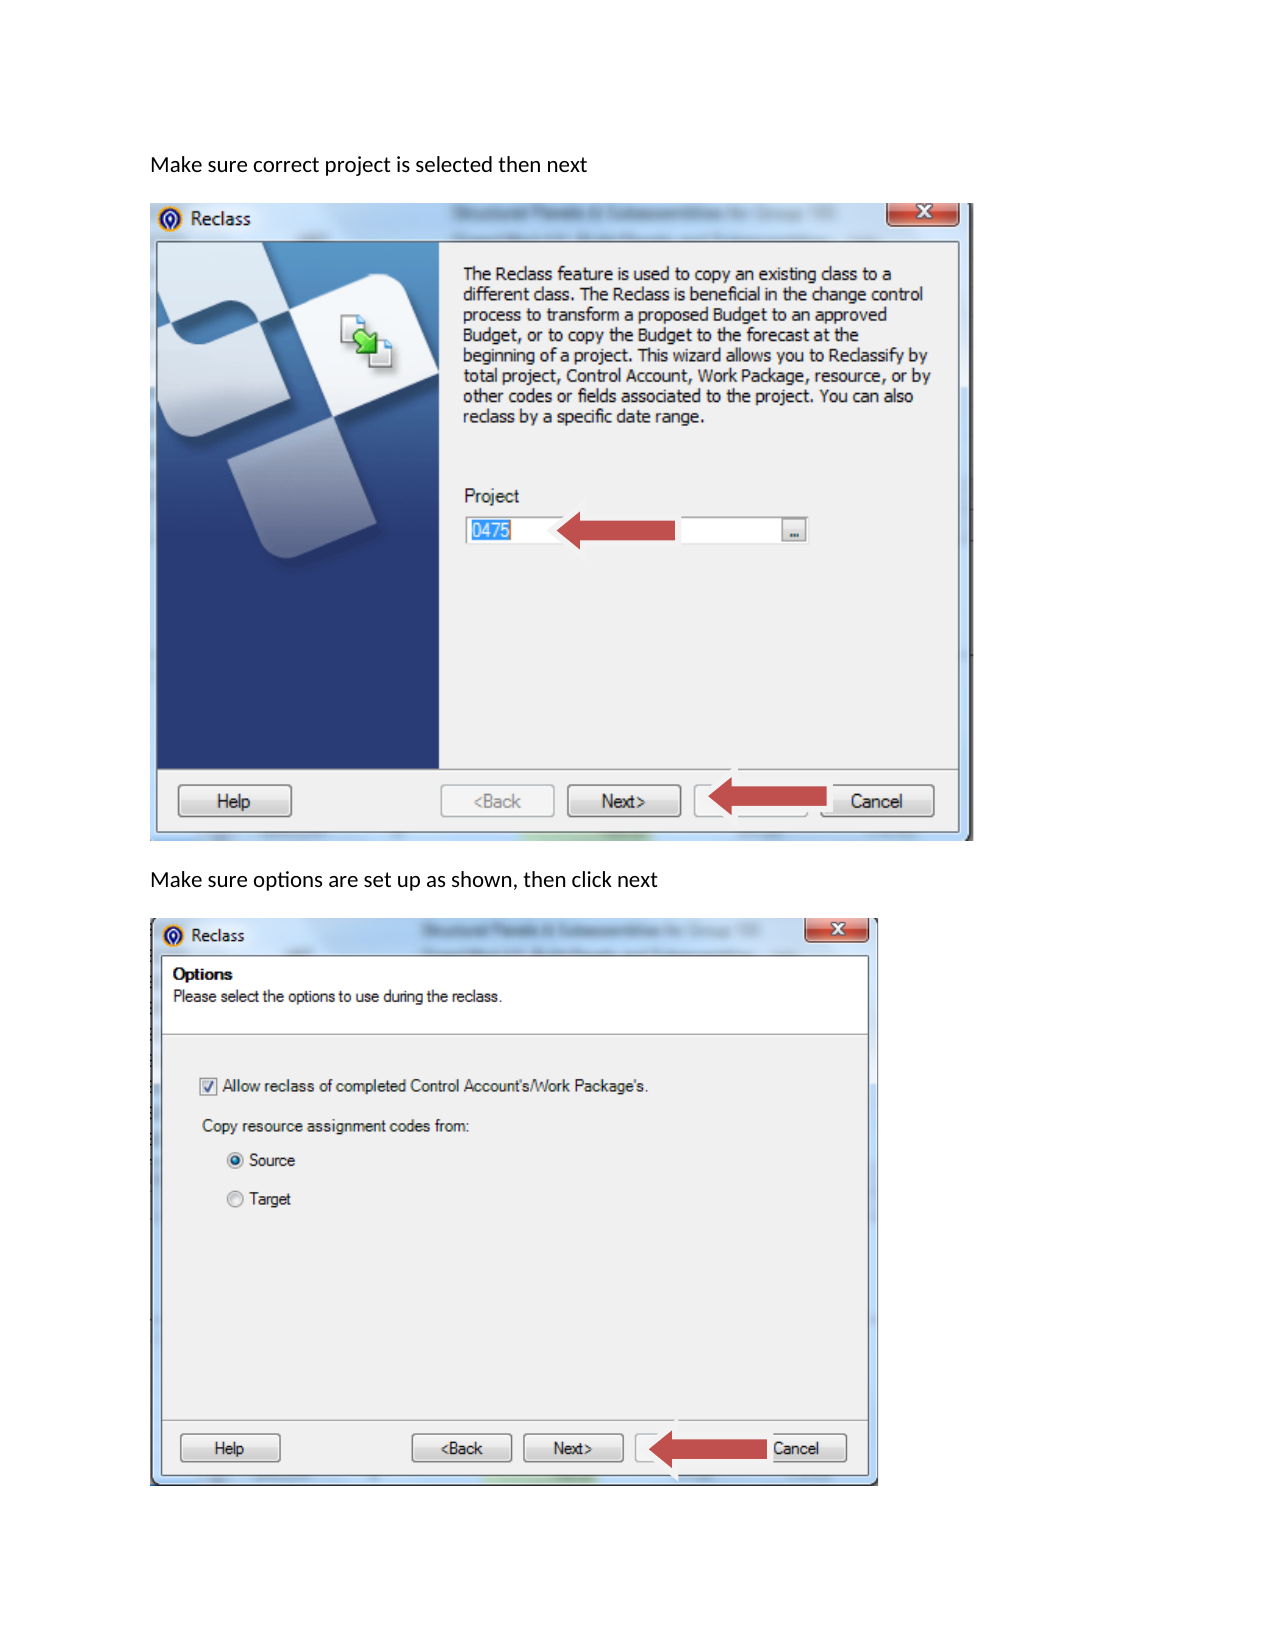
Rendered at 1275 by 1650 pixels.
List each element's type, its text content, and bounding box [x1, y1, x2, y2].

text Make sure correct project is selected then next [150, 150, 1125, 178]
picture [150, 918, 879, 1486]
picture [150, 203, 974, 841]
text Make sure options are set up as shown, then click next [150, 866, 1125, 893]
